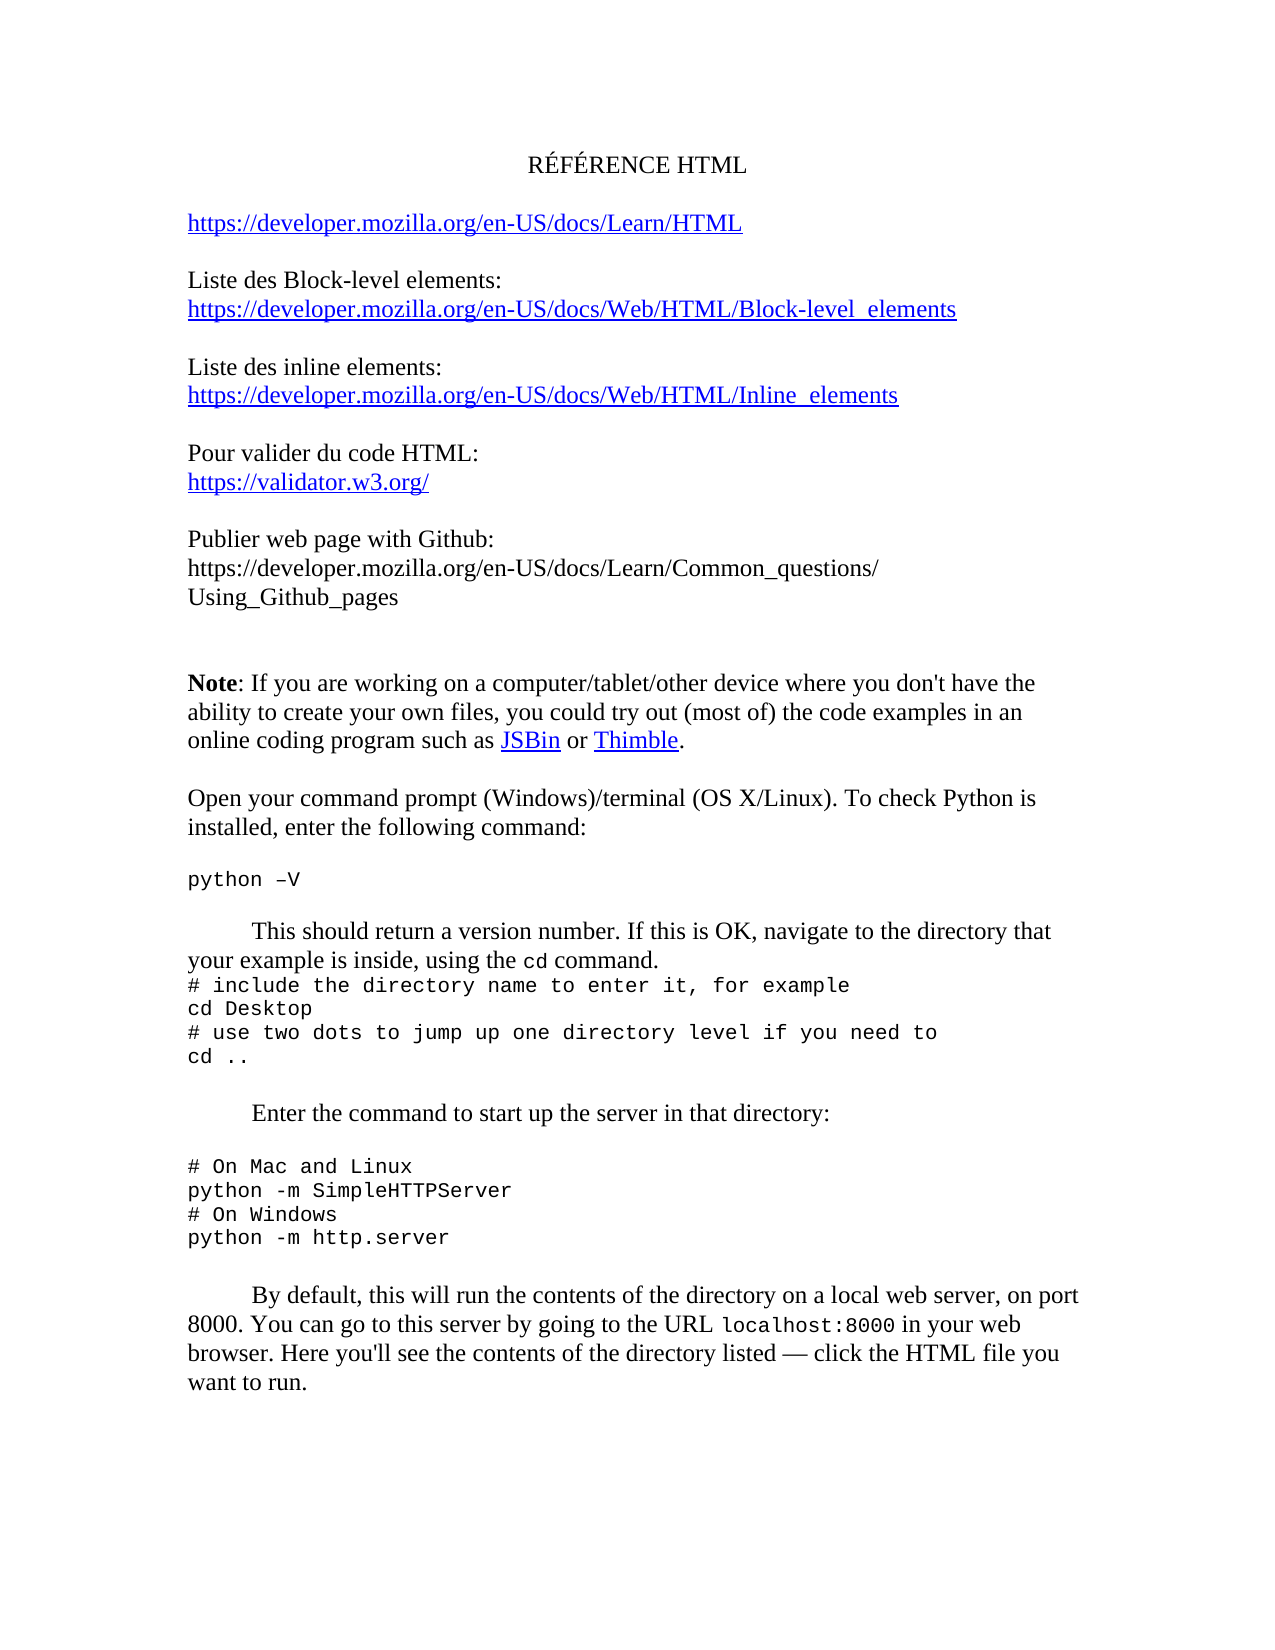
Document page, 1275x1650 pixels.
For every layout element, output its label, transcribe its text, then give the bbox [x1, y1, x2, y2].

text Note: If you are working on a computer/tablet/other device where you don't have the ability to create your own files, you could try out (most of) the code examples in an online coding program such as JSBin or Thimble. [187, 668, 1087, 754]
text python –V [187, 869, 1087, 893]
text Publier web page with Github: [187, 524, 1087, 553]
text cd Desktop [187, 998, 1087, 1022]
text python -m SimpleHTTPServer [187, 1180, 1087, 1204]
text Liste des Block-level elements: [187, 265, 1087, 294]
text Open your command prompt (Windows)/terminal (OS X/Linux). To check Python is installed, enter the following command: [187, 783, 1087, 840]
text https://validator.w3.org/ [187, 467, 1087, 495]
text # On Mac and Linux [187, 1156, 1087, 1180]
text   This should return a version number. If this is OK, navigate to the directory that your example is inside, using the cd command. [187, 916, 1087, 975]
text https://developer.mozilla.org/en-US/docs/Web/HTML/Block-level_elements [187, 294, 1087, 323]
text cd .. [187, 1046, 1087, 1069]
text Liste des inline elements: [187, 352, 1087, 380]
text   By default, this will run the contents of the directory on a local web server, on port 8000. You can go to this server by going to the URL localhost:8000 in your web browser. Here you'll see the contents of the directory listed — click the HTML file you want to run. [187, 1280, 1087, 1396]
text https://developer.mozilla.org/en-US/docs/Web/HTML/Inline_elements [187, 380, 1087, 409]
text # use two dots to jump up one directory level if you need to [187, 1022, 1087, 1046]
text # On Windows [187, 1204, 1087, 1227]
text https://developer.mozilla.org/en-US/docs/Learn/Common_questions/Using_Github_pages [187, 553, 1087, 610]
text # include the directory name to enter it, for example [187, 975, 1087, 998]
text RÉFÉRENCE HTML [187, 150, 1087, 179]
text Pour valider du code HTML: [187, 438, 1087, 467]
text python -m http.server [187, 1227, 1087, 1251]
text https://developer.mozilla.org/en-US/docs/Learn/HTML [187, 208, 1087, 237]
text   Enter the command to start up the server in that directory: [187, 1098, 1087, 1127]
